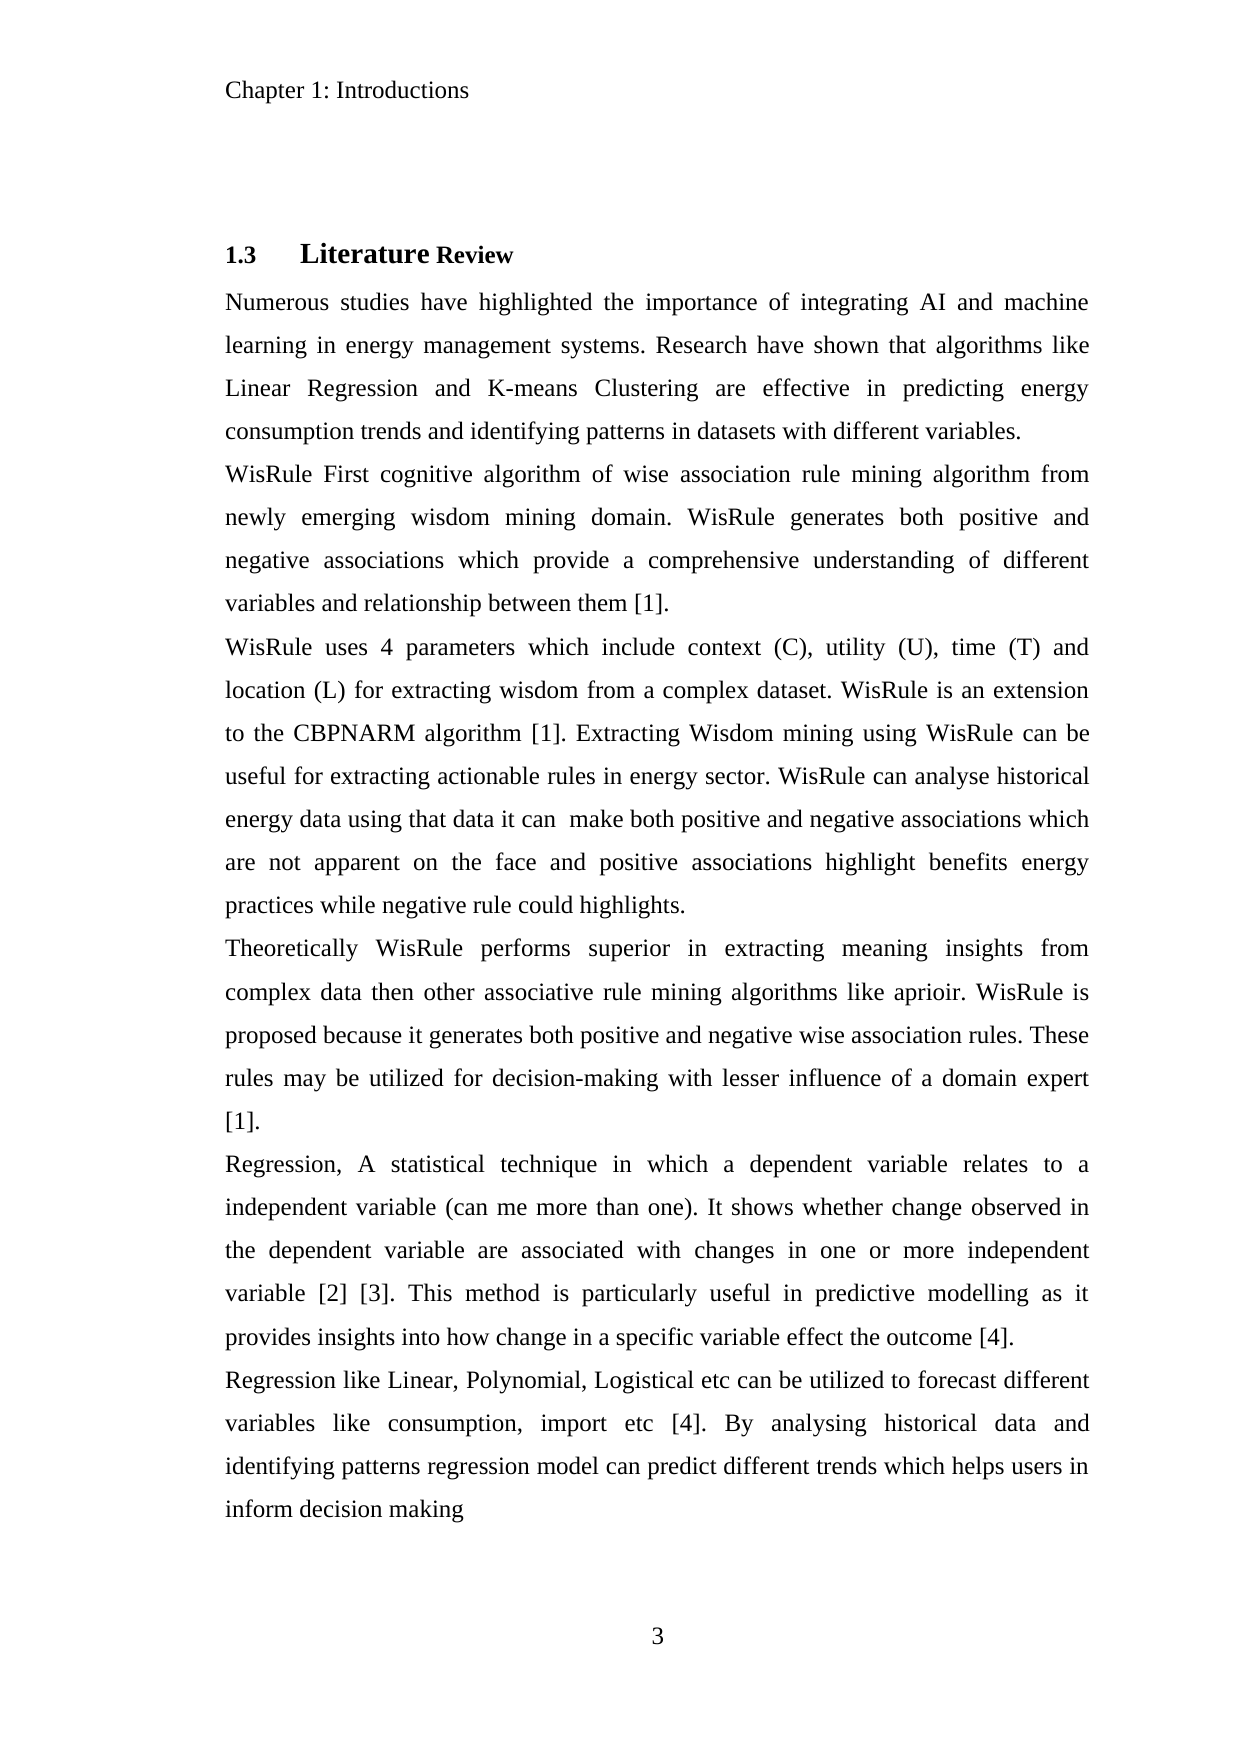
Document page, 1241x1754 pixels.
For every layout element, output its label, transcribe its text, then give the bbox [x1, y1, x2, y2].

text WisRule uses 4 parameters which include context (C), utility (U), time (T) and location (L) for extracting wisdom from a complex dataset. WisRule is an extension to the CBPNARM algorithm. Extracting Wisdom mining using WisRule can be useful for extracting actionable rules in energy sector. WisRule can analyse historical energy data using that data it can make both positive and negative associations which are not apparent on the face and positive associations highlight benefits energy practices while negative rule could highlights. [225, 632, 1090, 919]
text Theoretically WisRule performs superior in extracting meaning insights from complex data then other associative rule mining algorithms like aprioir. WisRule is proposed because it generates both positive and negative wise association rules. These rules may be utilized for decision-making with lesser influence of a domain expert. [225, 933, 1090, 1135]
text WisRule First cognitive algorithm of wise association rule mining algorithm from newly emerging wisdom mining domain. WisRule generates both positive and negative associations which provide a comprehensive understanding of different variables and relationship between them. [225, 459, 1090, 617]
text Regression, A statistical technique in which a dependent variable relates to a independent variable (can me more than one). It shows whether change observed in the dependent variable are associated with changes in one or more independent variable. This method is particularly useful in predictive modelling as it provides insights into how change in a specific variable effect the outcome. [225, 1149, 1090, 1350]
list Literature Review [225, 236, 1090, 270]
text Numerous studies have highlighted the importance of integrating AI and machine learning in energy management systems. Research have shown that algorithms like Linear Regression and K-means Clustering are effective in predicting energy consumption trends and identifying patterns in datasets with different variables. [225, 287, 1090, 445]
text Regression like Linear, Polynomial, Logistical etc can be utilized to forecast different variables like consumption, import etc. By analysing historical data and identifying patterns regression model can predict different trends which helps users in inform decision making [225, 1365, 1090, 1523]
